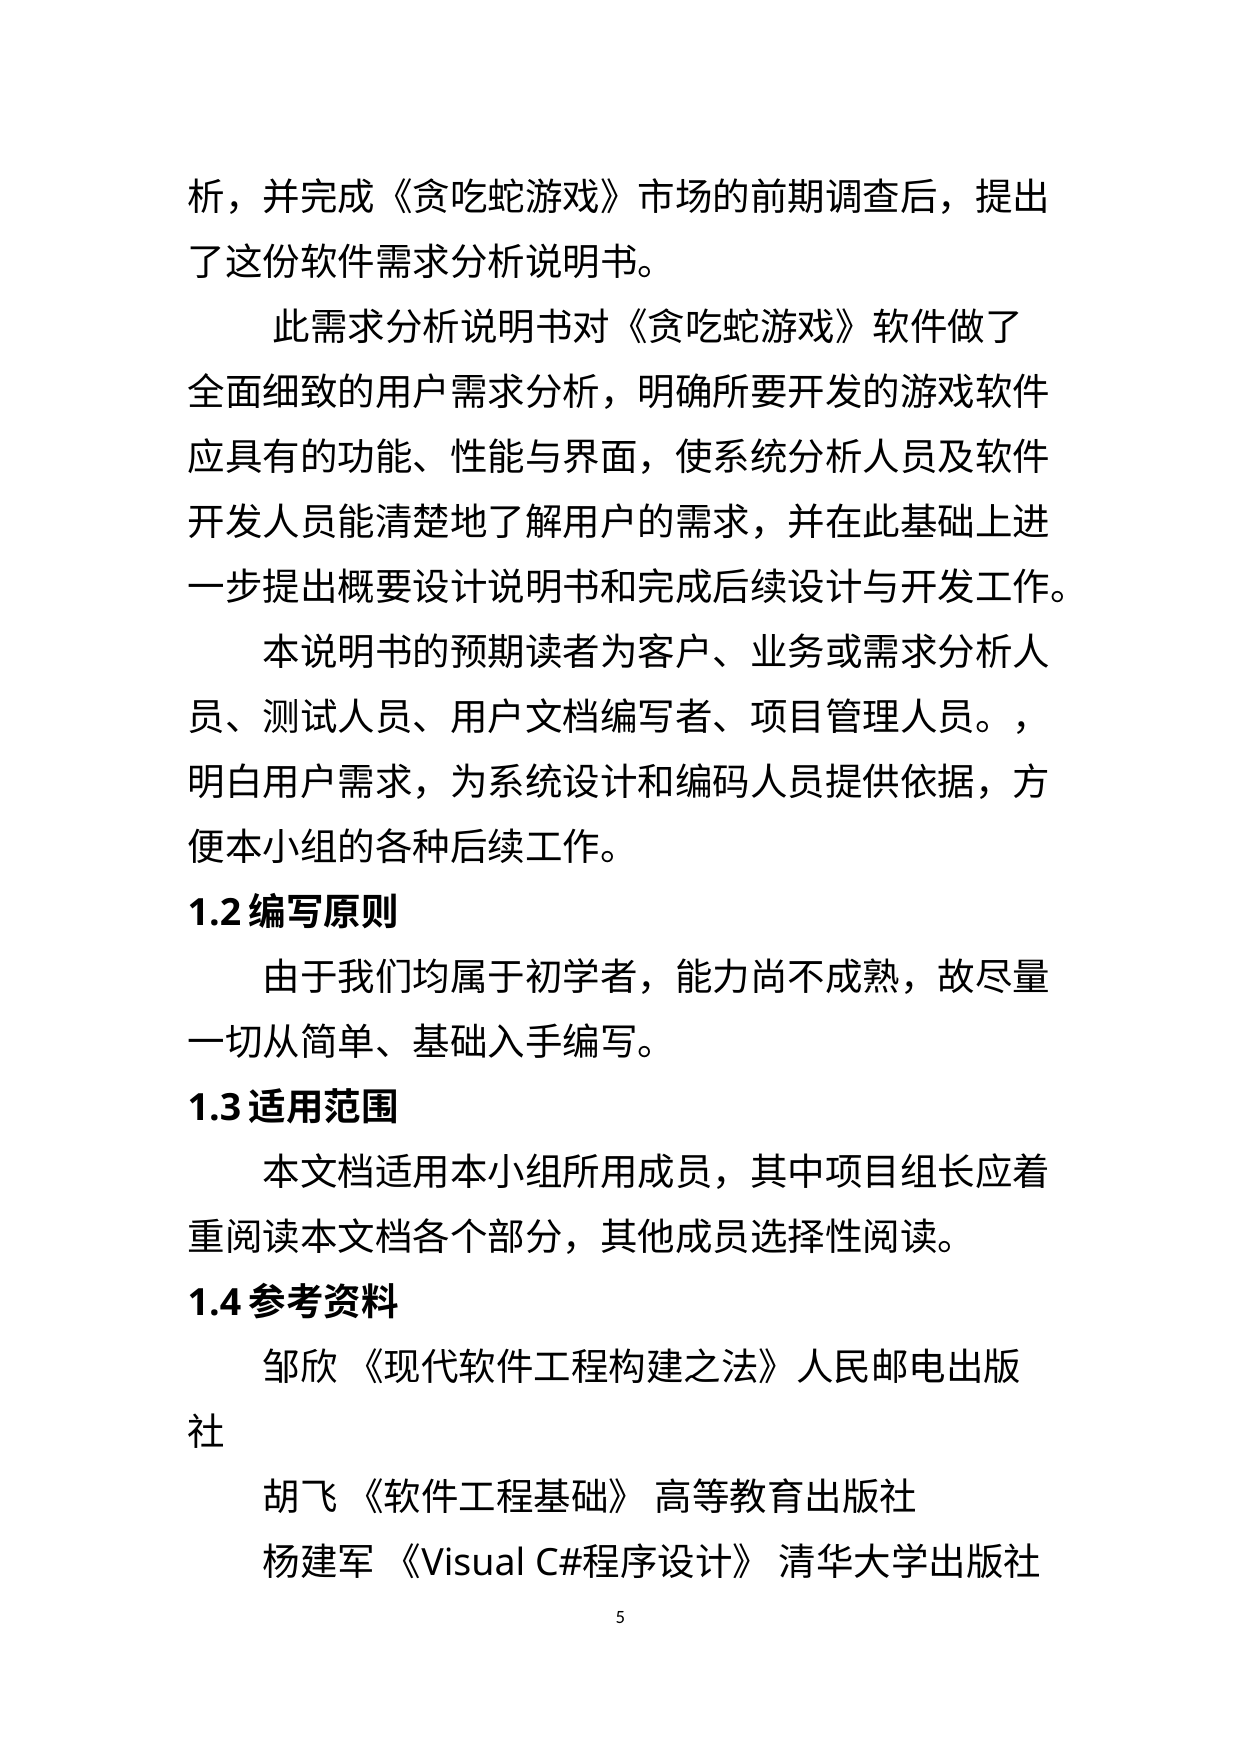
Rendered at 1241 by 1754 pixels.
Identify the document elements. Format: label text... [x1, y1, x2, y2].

text 此需求分析说明书对《贪吃蛇游戏》软件做了全面细致的用户需求分析，明确所要开发的游戏软件应具有的功能、性能与界面，使系统分析人员及软件开发人员能清楚地了解用户的需求，并在此基础上进一步提出概要设计说明书和完成后续设计与开发工作。 [187, 292, 1053, 617]
text 本说明书的预期读者为客户、业务或需求分析人员、测试人员、用户文档编写者、项目管理人员。，明白用户需求，为系统设计和编码人员提供依据，方便本小组的各种后续工作。 [187, 617, 1053, 877]
text 1.4参考资料 [187, 1267, 1053, 1332]
text 本文档适用本小组所用成员，其中项目组长应着重阅读本文档各个部分，其他成员选择性阅读。 [187, 1137, 1053, 1267]
text 胡飞 《软件工程基础》 高等教育出版社 [187, 1462, 1053, 1527]
text 1.2编写原则 [187, 877, 1053, 942]
text 1.3适用范围 [187, 1072, 1053, 1137]
text 由于我们均属于初学者，能力尚不成熟，故尽量一切从简单、基础入手编写。 [187, 942, 1053, 1072]
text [187, 162, 1053, 292]
text 邹欣 《现代软件工程构建之法》人民邮电出版社 [187, 1332, 1053, 1462]
text 杨建军 《Visual C#程序设计》 清华大学出版社 [187, 1527, 1053, 1592]
